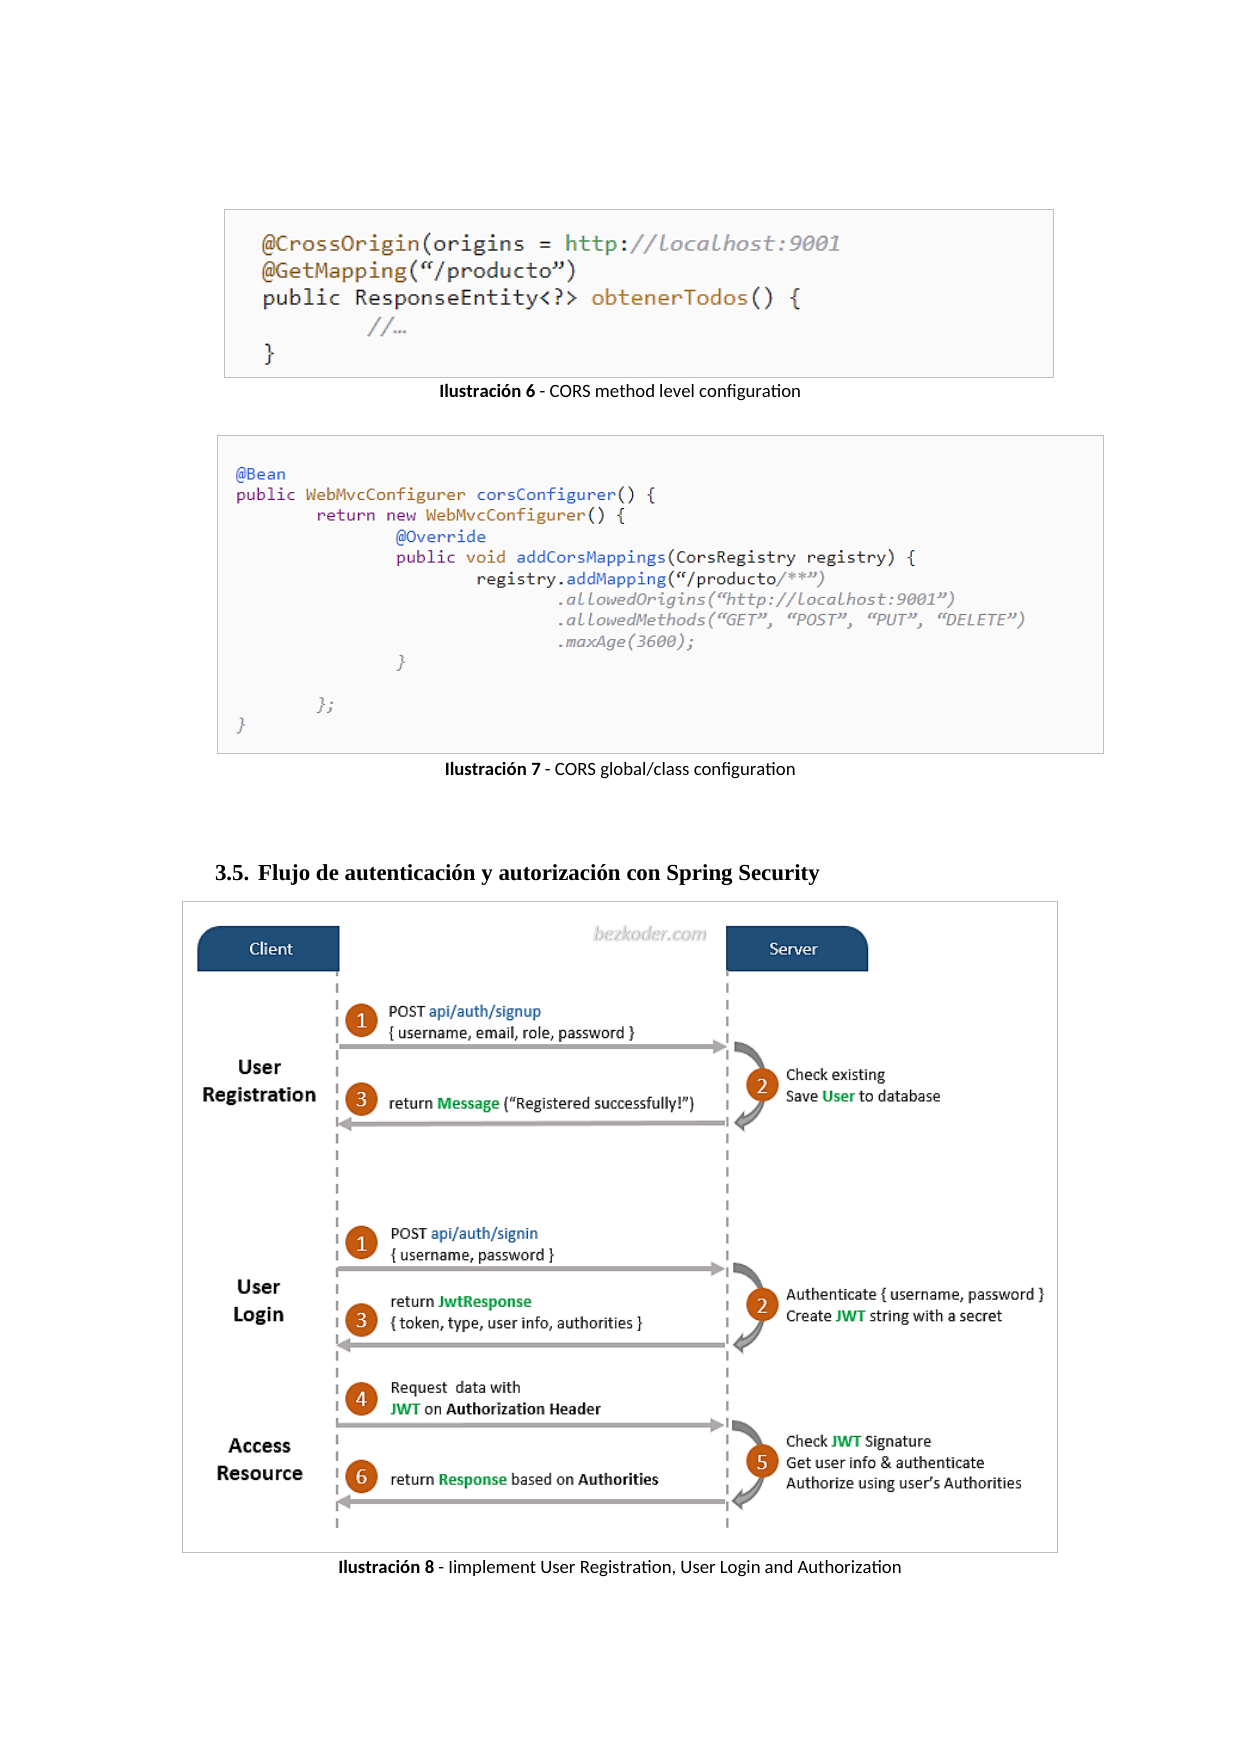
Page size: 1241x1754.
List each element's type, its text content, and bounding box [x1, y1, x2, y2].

picture [183, 902, 1057, 1552]
text Ilustración 8 - Iimplement User Registration, User Login and Authorization [177, 1555, 1063, 1578]
list Flujo de autenticación y autorización con Spring Security [215, 859, 1063, 885]
text Ilustración 6 - CORS method level configuration [177, 379, 1063, 402]
picture [218, 436, 1103, 753]
picture [225, 210, 1053, 377]
text Ilustración 7 - CORS global/class configuration [177, 757, 1063, 780]
